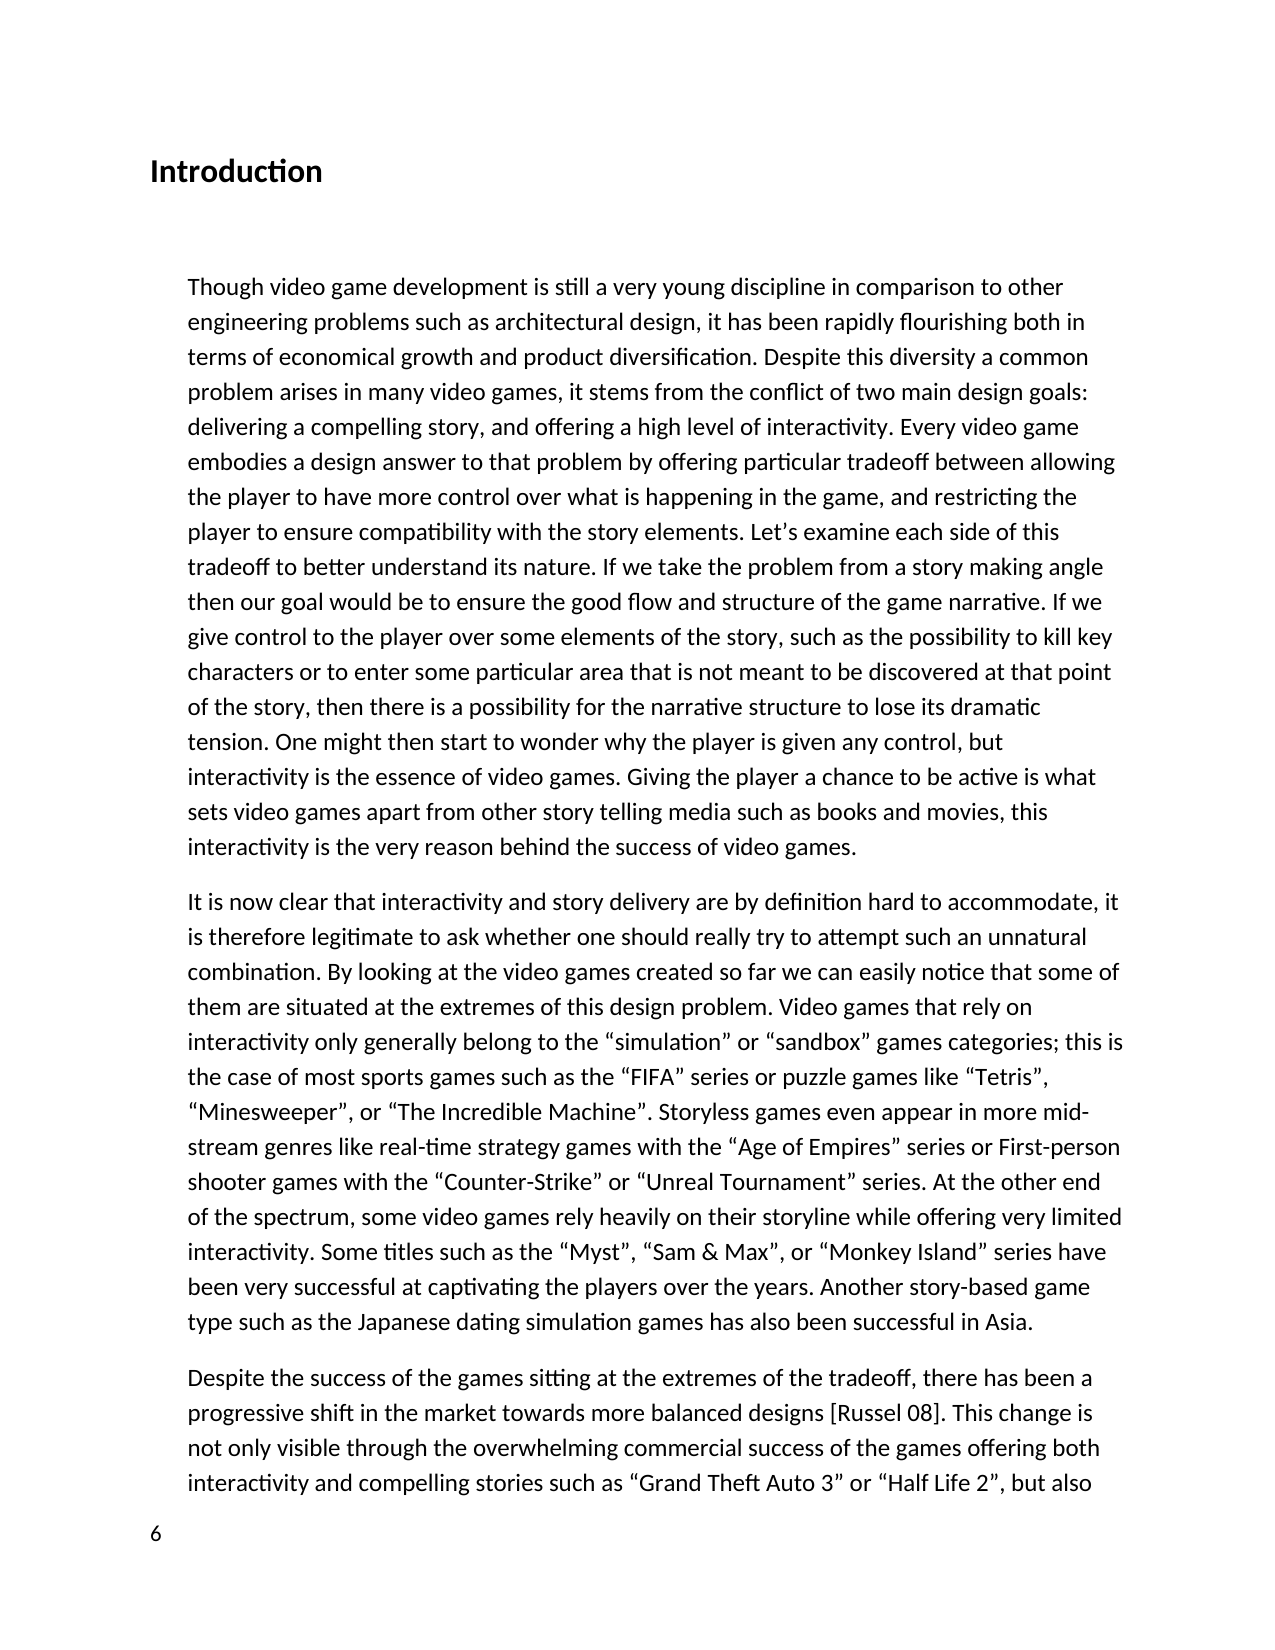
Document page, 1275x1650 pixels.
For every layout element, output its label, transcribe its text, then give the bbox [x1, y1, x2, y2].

text Introduction [150, 150, 1125, 191]
text Though video game development is still a very young discipline in comparison to other engineering problems such as architectural design, it has been rapidly flourishing both in terms of economical growth and product diversification. Despite this diversity a common problem arises in many video games, it stems from the conflict of two main design goals: delivering a compelling story, and offering a high level of interactivity. Every video game embodies a design answer to that problem by offering particular tradeoff between allowing the player to have more control over what is happening in the game, and restricting the player to ensure compatibility with the story elements. Let’s examine each side of this tradeoff to better understand its nature. If we take the problem from a story making angle then our goal would be to ensure the good flow and structure of the game narrative. If we give control to the player over some elements of the story, such as the possibility to kill key characters or to enter some particular area that is not meant to be discovered at that point of the story, then there is a possibility for the narrative structure to lose its dramatic tension. One might then start to wonder why the player is given any control, but interactivity is the essence of video games. Giving the player a chance to be active is what sets video games apart from other story telling media such as books and movies, this interactivity is the very reason behind the success of video games. [187, 271, 1125, 861]
